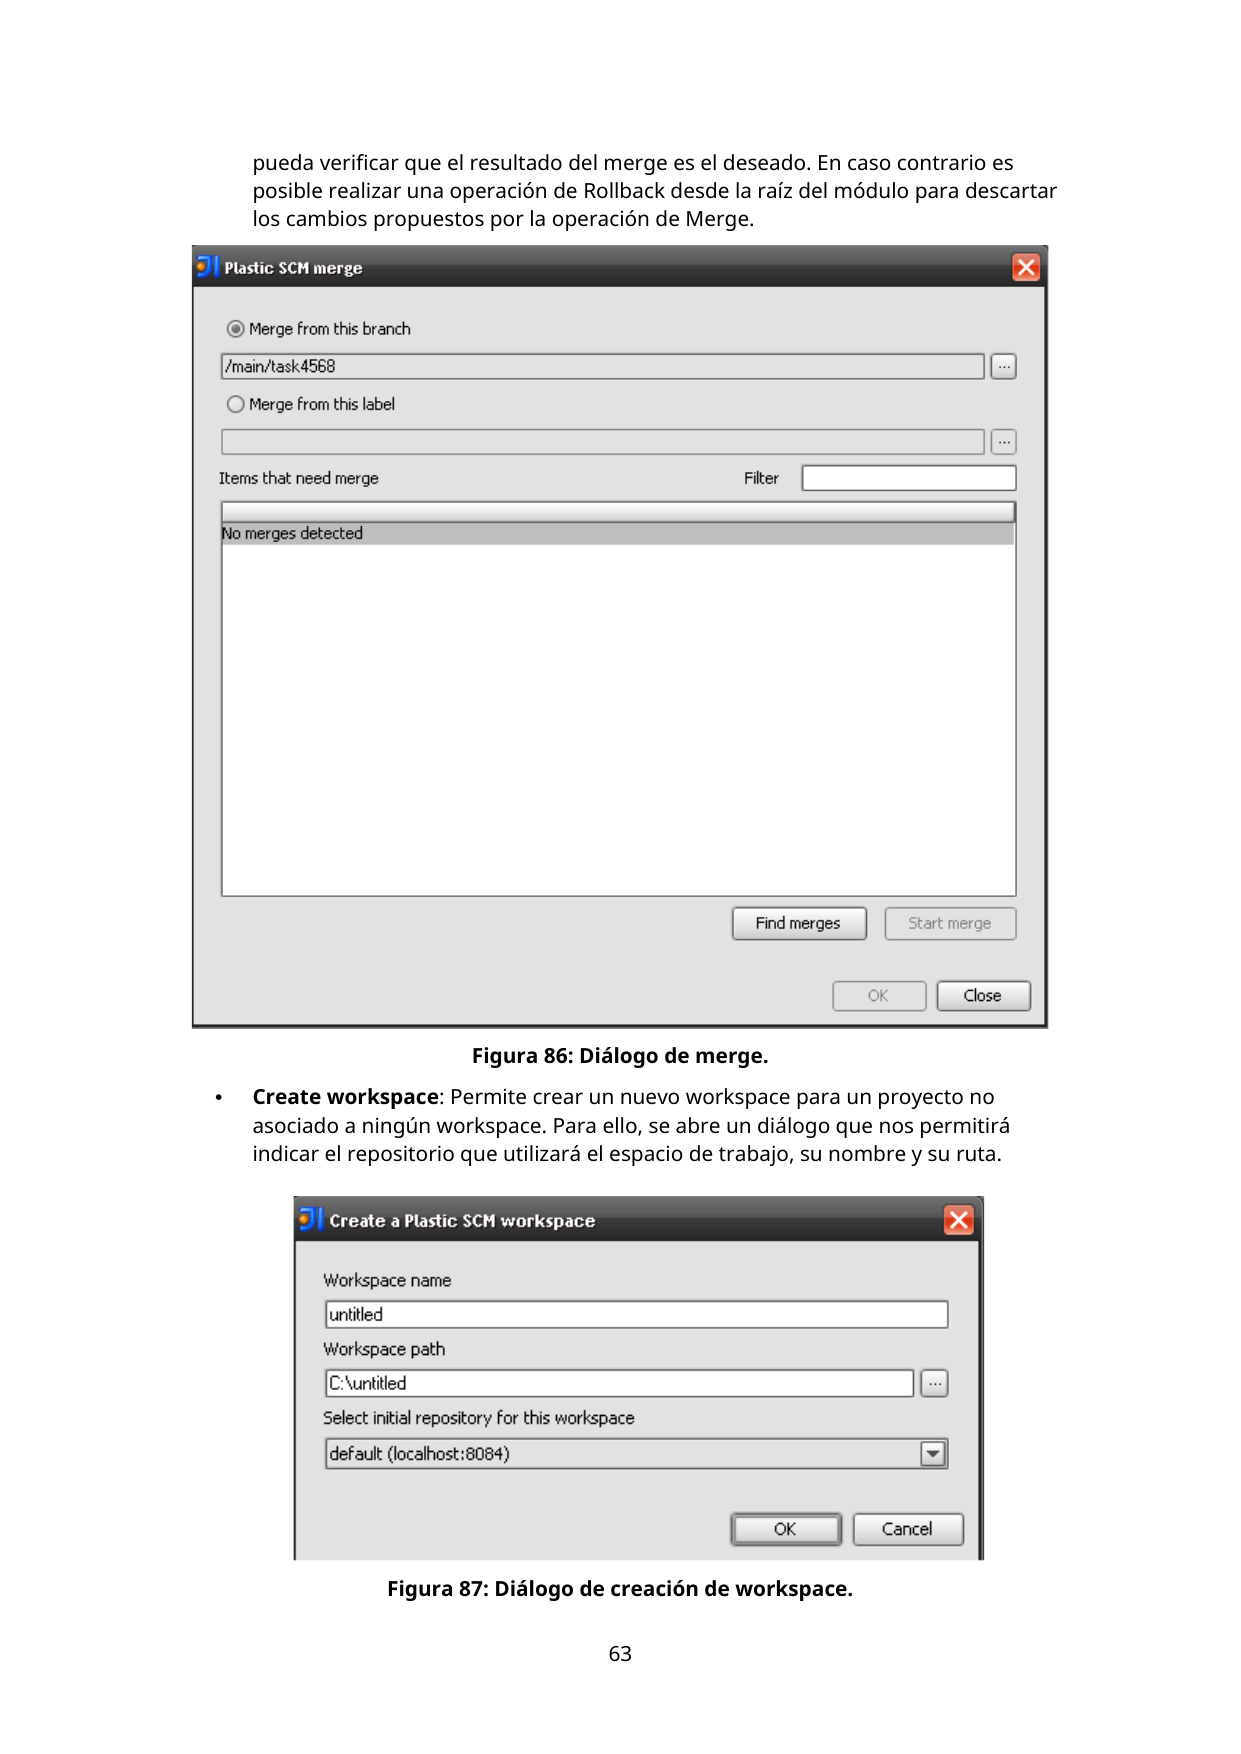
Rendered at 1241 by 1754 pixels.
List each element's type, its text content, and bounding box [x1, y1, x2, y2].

text Figura 86: Diálogo de merge. [177, 1041, 1063, 1070]
text Figura 87: Diálogo de creación de workspace. [177, 1574, 1063, 1602]
picture [191, 245, 1049, 1029]
list Create workspace: Permite crear un nuevo workspace para un proyecto no asociado a ningún workspace. Para ello, se abre un diálogo que nos permitirá indicar el repositorio que utilizará el espacio de trabajo, su nombre y su ruta. [215, 1082, 1063, 1168]
picture [293, 1196, 985, 1562]
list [215, 148, 1063, 233]
